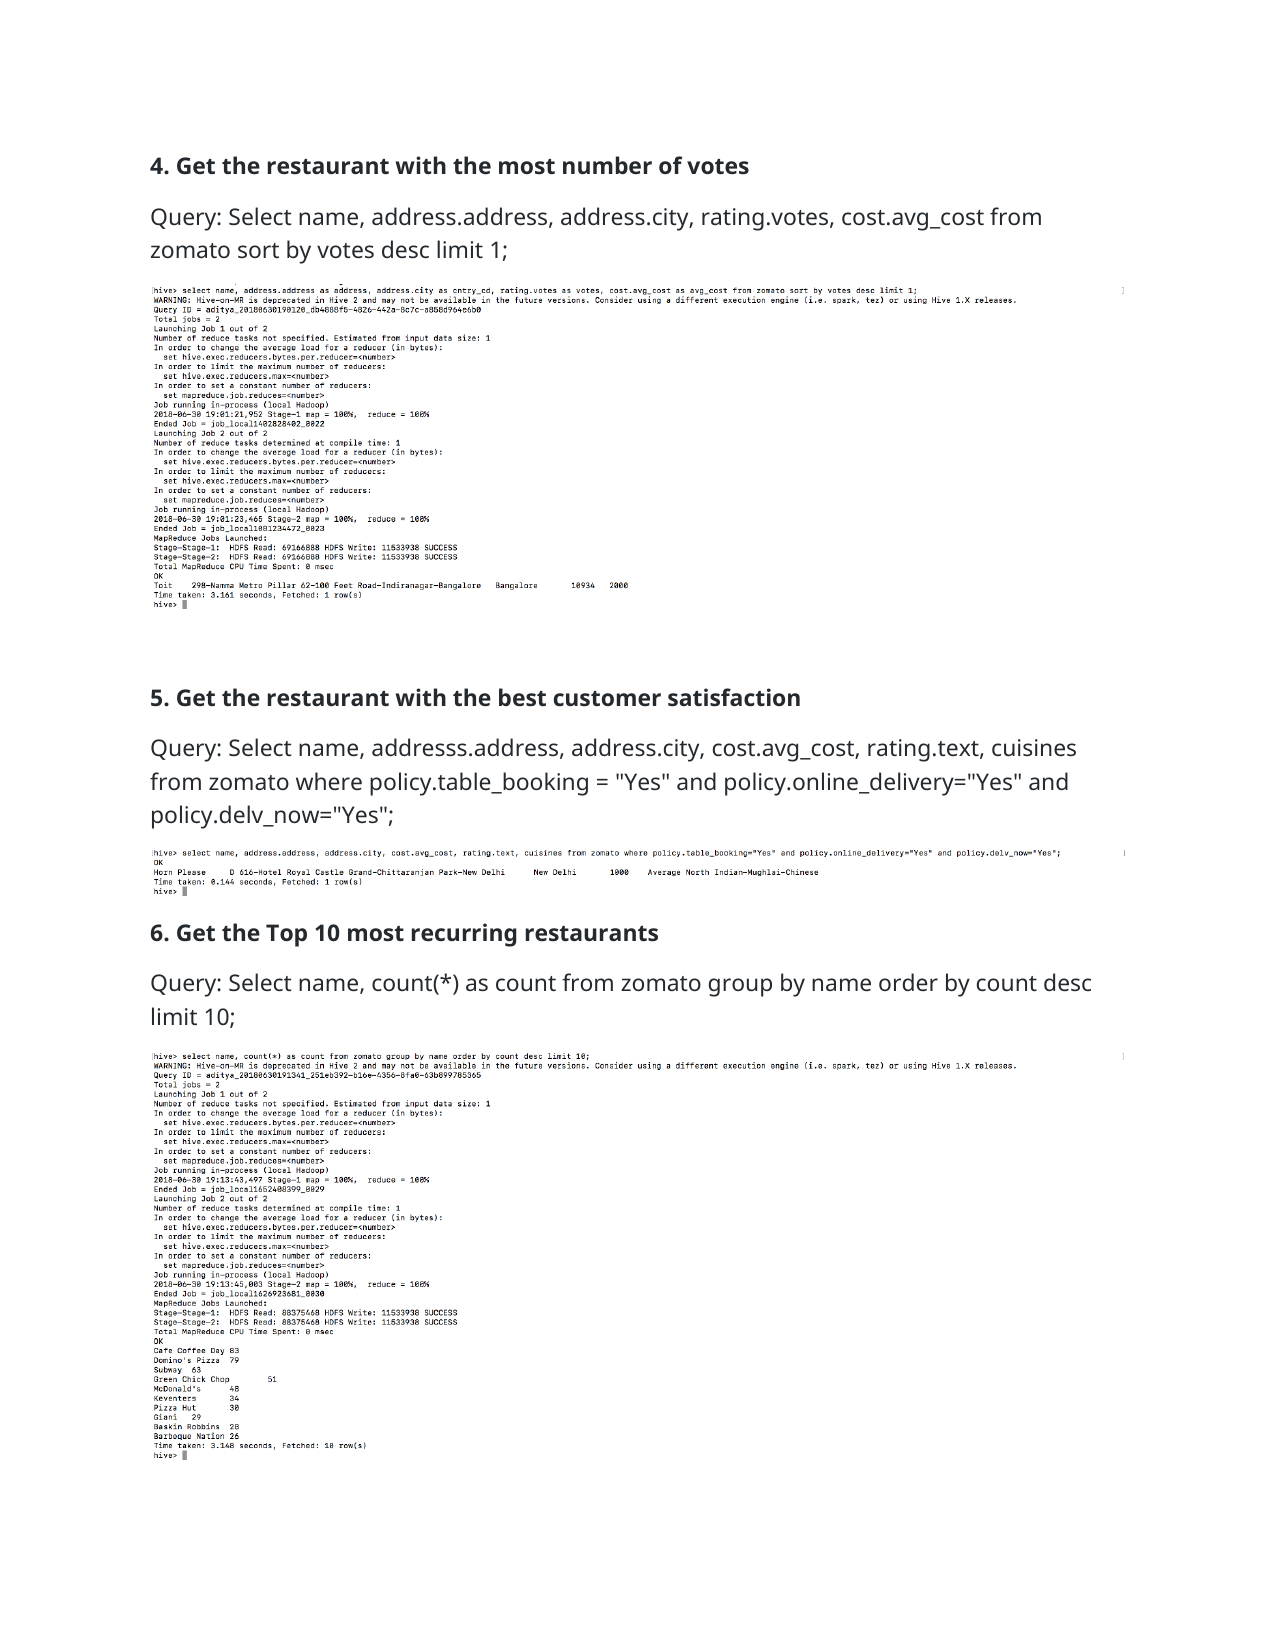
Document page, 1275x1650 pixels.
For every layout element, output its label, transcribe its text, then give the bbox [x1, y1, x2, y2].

picture [150, 850, 1125, 898]
picture [150, 284, 1125, 613]
text 4. Get the restaurant with the most number of votes [150, 150, 1125, 181]
text 6. Get the Top 10 most recurring restaurants [150, 917, 1125, 948]
text Query: Select name, addresss.address, address.city, cost.avg_cost, rating.text, cuisines from zomato where policy.table_booking = "Yes" and policy.online_delivery="Yes" and policy.delv_now="Yes"; [150, 732, 1125, 831]
picture [150, 1051, 1125, 1463]
text Query: Select name, count(*) as count from zomato group by name order by count desc limit 10; [150, 967, 1125, 1032]
text 5. Get the restaurant with the best customer satisfaction [150, 682, 1125, 713]
text Query: Select name, address.address, address.city, rating.votes, cost.avg_cost from zomato sort by votes desc limit 1; [150, 200, 1125, 265]
